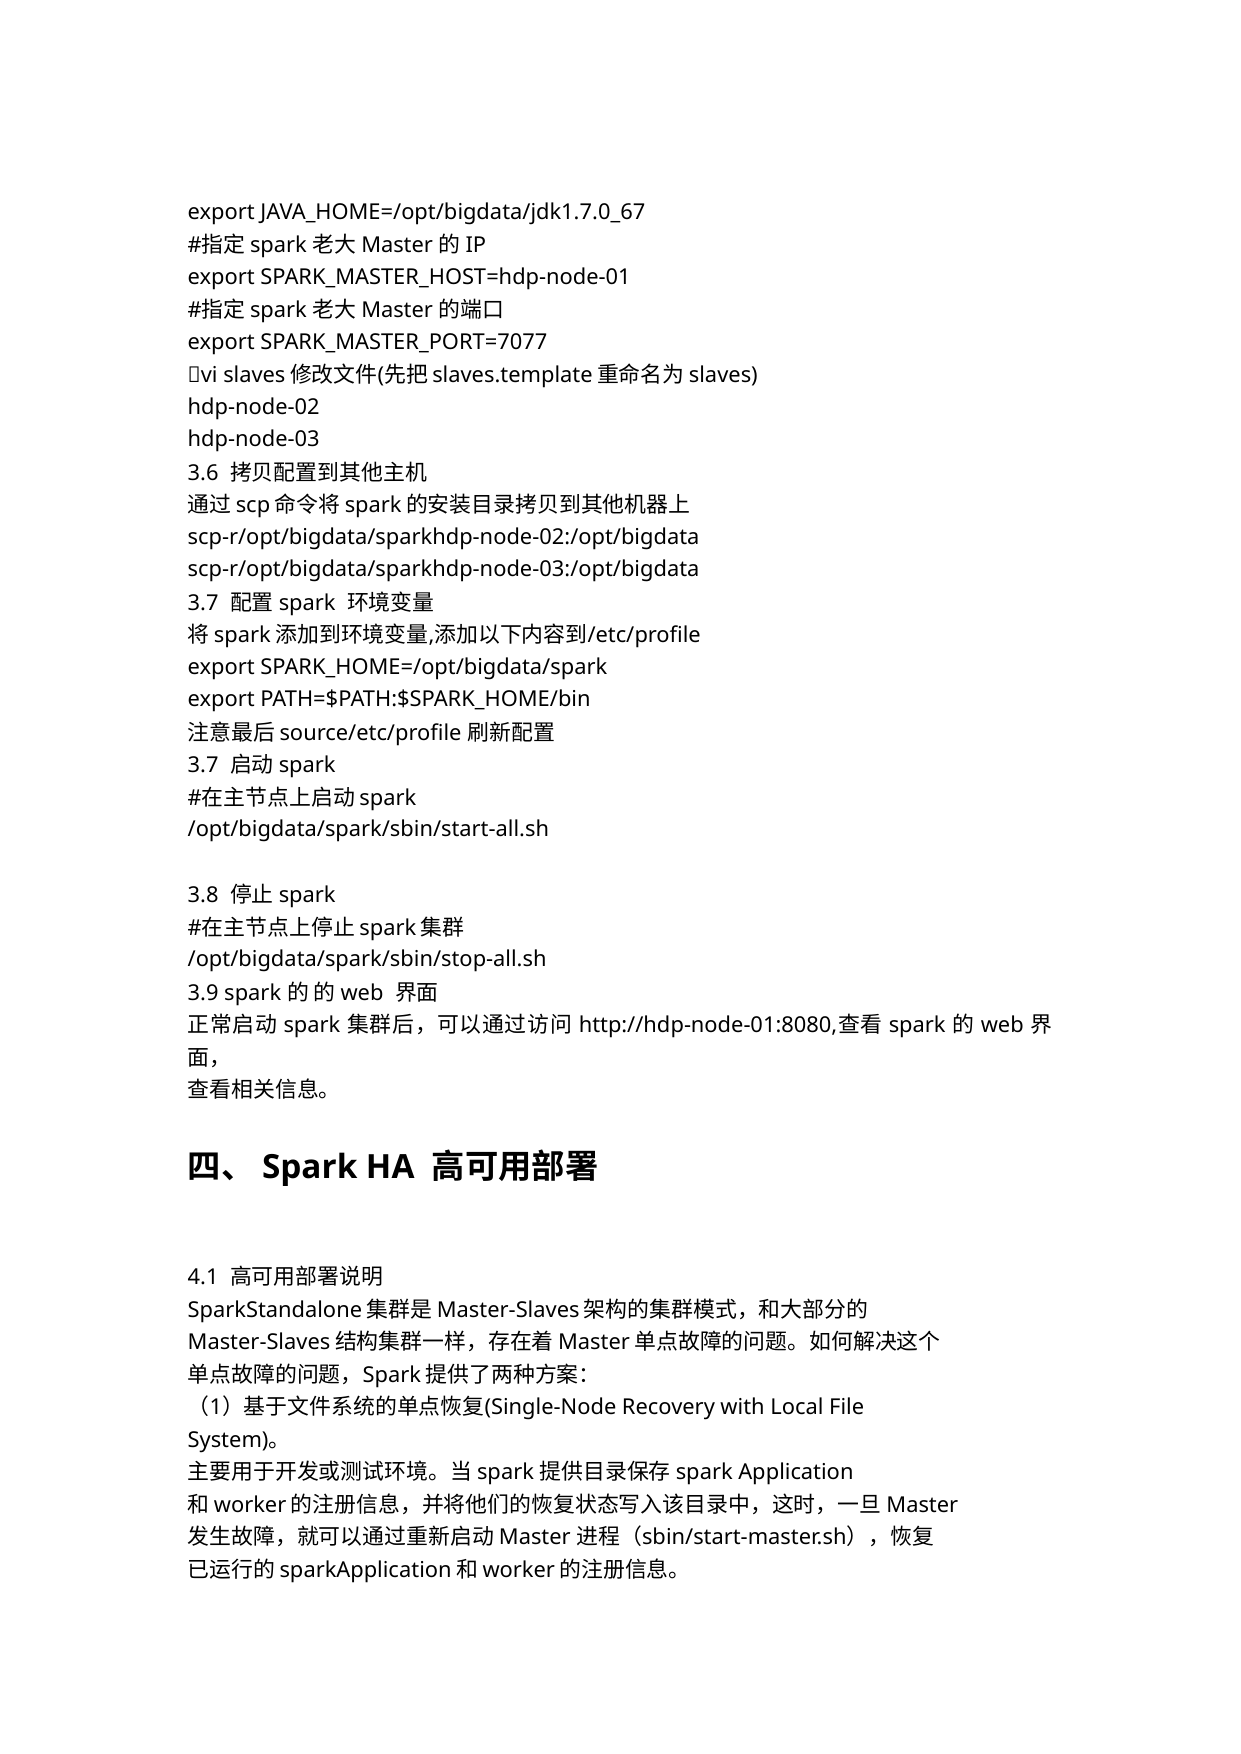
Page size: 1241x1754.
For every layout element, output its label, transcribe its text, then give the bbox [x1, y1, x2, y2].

text 正常启动 spark 集群后，可以通过访问 http://hdp-node-01:8080,查看 spark 的 web 界面， [187, 1007, 1053, 1072]
text 3.8 停止 spark [187, 877, 1053, 909]
text 将spark添加到环境变量,添加以下内容到/etc/profile [187, 617, 1053, 649]
text SparkStandalone集群是Master-Slaves架构的集群模式，和大部分的 [187, 1291, 1053, 1324]
text export SPARK_HOME=/opt/bigdata/spark [187, 649, 1053, 682]
text 3.7 配置 spark 环境变量 [187, 584, 1053, 617]
text 3.7 启动 spark [187, 747, 1053, 779]
text #在主节点上启动spark [187, 779, 1053, 812]
text 主要用于开发或测试环境。当 spark 提供目录保存 spark Application [187, 1454, 1053, 1486]
text 通过scp命令将spark的安装目录拷贝到其他机器上 [187, 487, 1053, 519]
text #在主节点上停止spark集群 [187, 909, 1053, 942]
text 已运行的sparkApplication和worker的注册信息。 [187, 1551, 1053, 1584]
text export PATH=$PATH:$SPARK_HOME/bin [187, 682, 1053, 714]
text vi slaves修改文件(先把slaves.template重命名为slaves) [187, 357, 1053, 389]
text #指定spark 老大 Master 的 IP [187, 227, 1053, 259]
text scp-r/opt/bigdata/sparkhdp-node-02:/opt/bigdata [187, 519, 1053, 552]
text 3.9 spark 的 的 web 界面 [187, 974, 1053, 1007]
text /opt/bigdata/spark/sbin/stop-all.sh [187, 942, 1053, 974]
text export JAVA_HOME=/opt/bigdata/jdk1.7.0_67 [187, 194, 1053, 227]
subtitle 四、 Spark HA 高可用部署 [187, 1132, 1053, 1197]
text export SPARK_MASTER_PORT=7077 [187, 324, 1053, 357]
text 4.1 高可用部署说明 [187, 1259, 1053, 1291]
text hdp-node-03 [187, 422, 1053, 454]
text #指定spark 老大 Master 的端口 [187, 292, 1053, 324]
text export SPARK_MASTER_HOST=hdp-node-01 [187, 259, 1053, 292]
text hdp-node-02 [187, 389, 1053, 422]
text /opt/bigdata/spark/sbin/start-all.sh [187, 812, 1053, 844]
text 单点故障的问题，Spark提供了两种方案： [187, 1356, 1053, 1389]
text 和worker的注册信息，并将他们的恢复状态写入该目录中，这时，一旦 Master [187, 1486, 1053, 1519]
text scp-r/opt/bigdata/sparkhdp-node-03:/opt/bigdata [187, 552, 1053, 584]
text Master-Slaves结构集群一样，存在着Master单点故障的问题。如何解决这个 [187, 1324, 1053, 1356]
text 注意最后source/etc/profile 刷新配置 [187, 714, 1053, 747]
text System)。 [187, 1421, 1053, 1454]
text 发生故障，就可以通过重新启动 Master 进程（sbin/start-master.sh），恢复 [187, 1519, 1053, 1551]
text 3.6 拷贝配置到其他主机 [187, 454, 1053, 487]
text 查看相关信息。 [187, 1072, 1053, 1104]
text （1）基于文件系统的单点恢复(Single-Node Recovery with Local File [187, 1389, 1053, 1421]
